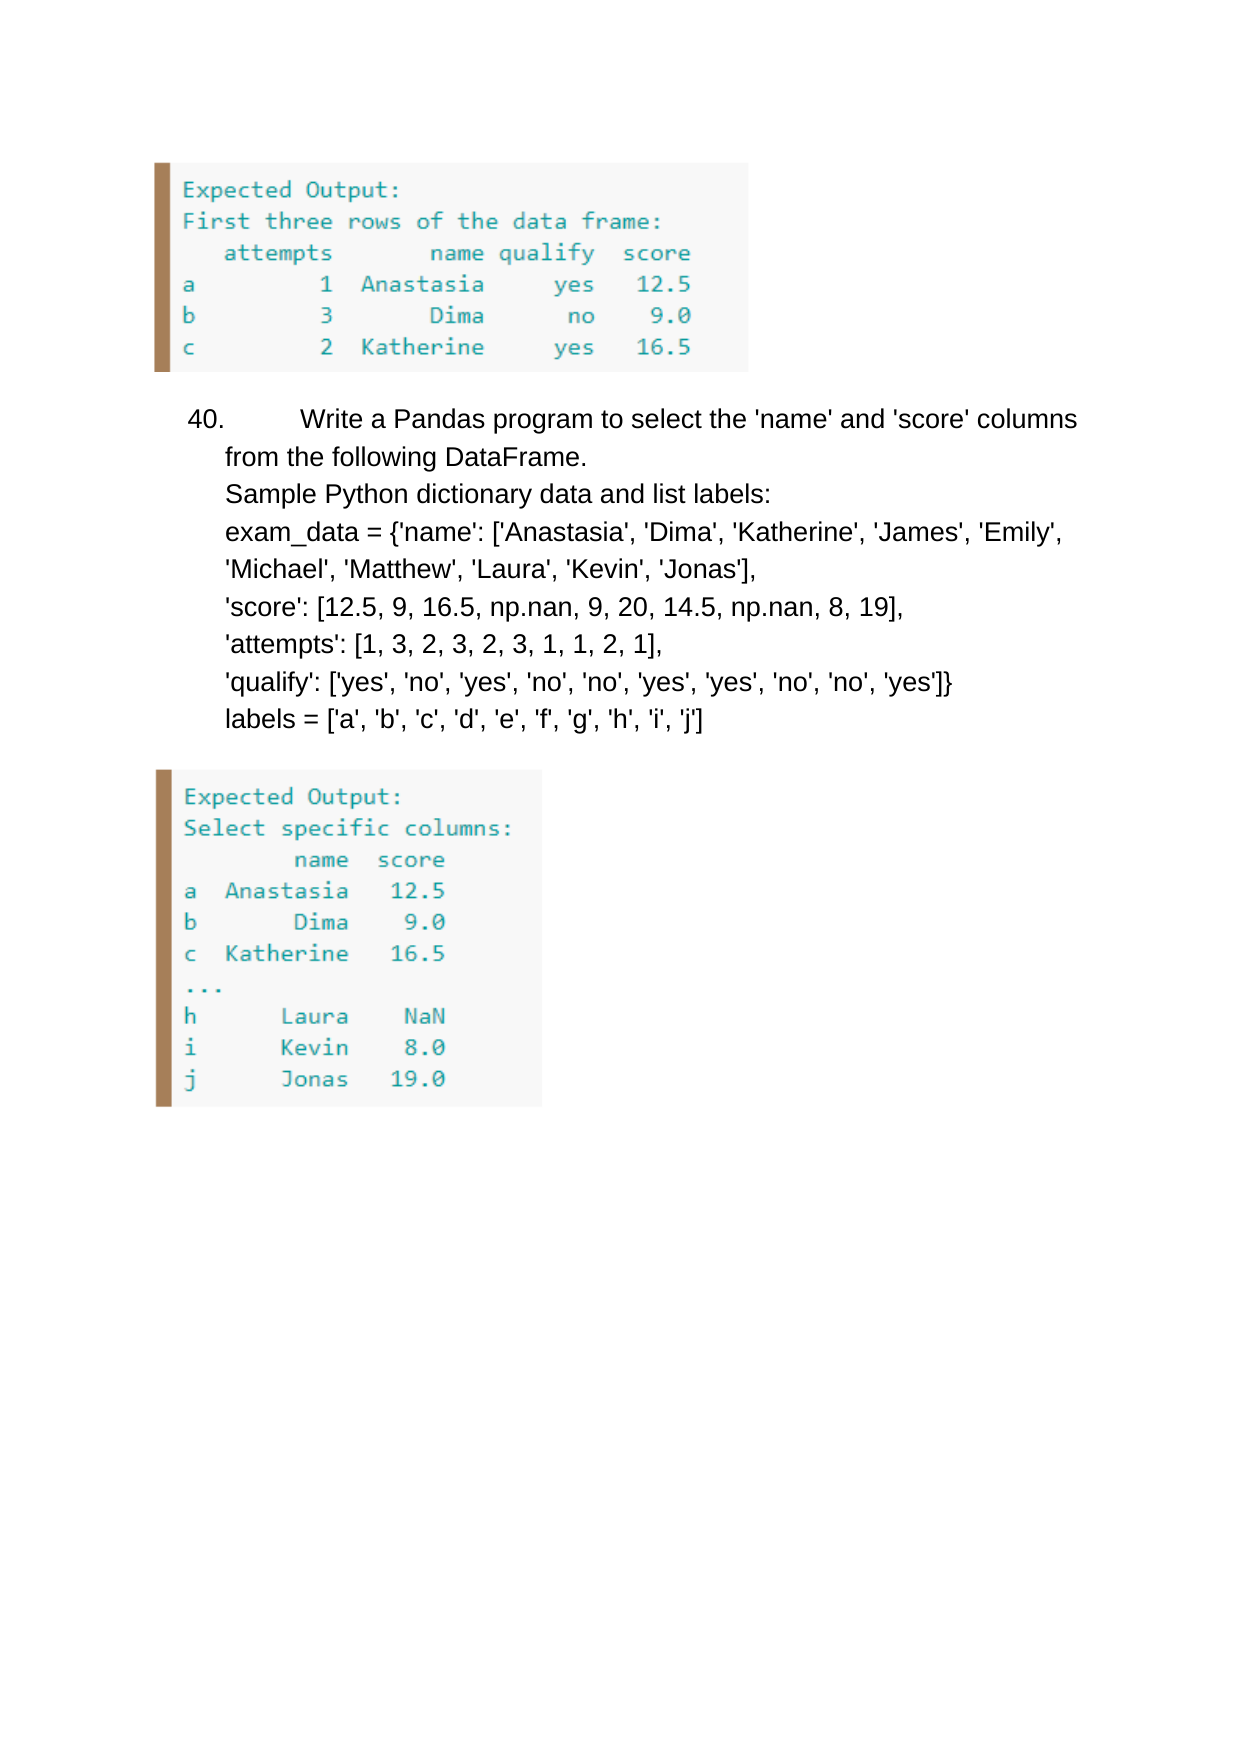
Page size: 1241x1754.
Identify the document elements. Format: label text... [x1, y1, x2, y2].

picture [150, 759, 543, 1129]
list Write a Pandas program to select the 'name' and 'score' columns from the following DataFrame. Sample Python dictionary data and list labels: exam_data = {'name': ['Anastasia', 'Dima', 'Katherine', 'James', 'Emily', 'Michael', 'Matthew', 'Laura', 'Kevin', 'Jonas'], 'score': [12.5, 9, 16.5, np.nan, 9, 20, 14.5, np.nan, 8, 19], 'attempts': [1, 3, 2, 3, 2, 3, 1, 1, 2, 1], 'qualify': ['yes', 'no', 'yes', 'no', 'no', 'yes', 'yes', 'no', 'no', 'yes']} labels = ['a', 'b', 'c', 'd', 'e', 'f', 'g', 'h', 'i', 'j'] [187, 397, 1090, 734]
picture [150, 150, 749, 372]
